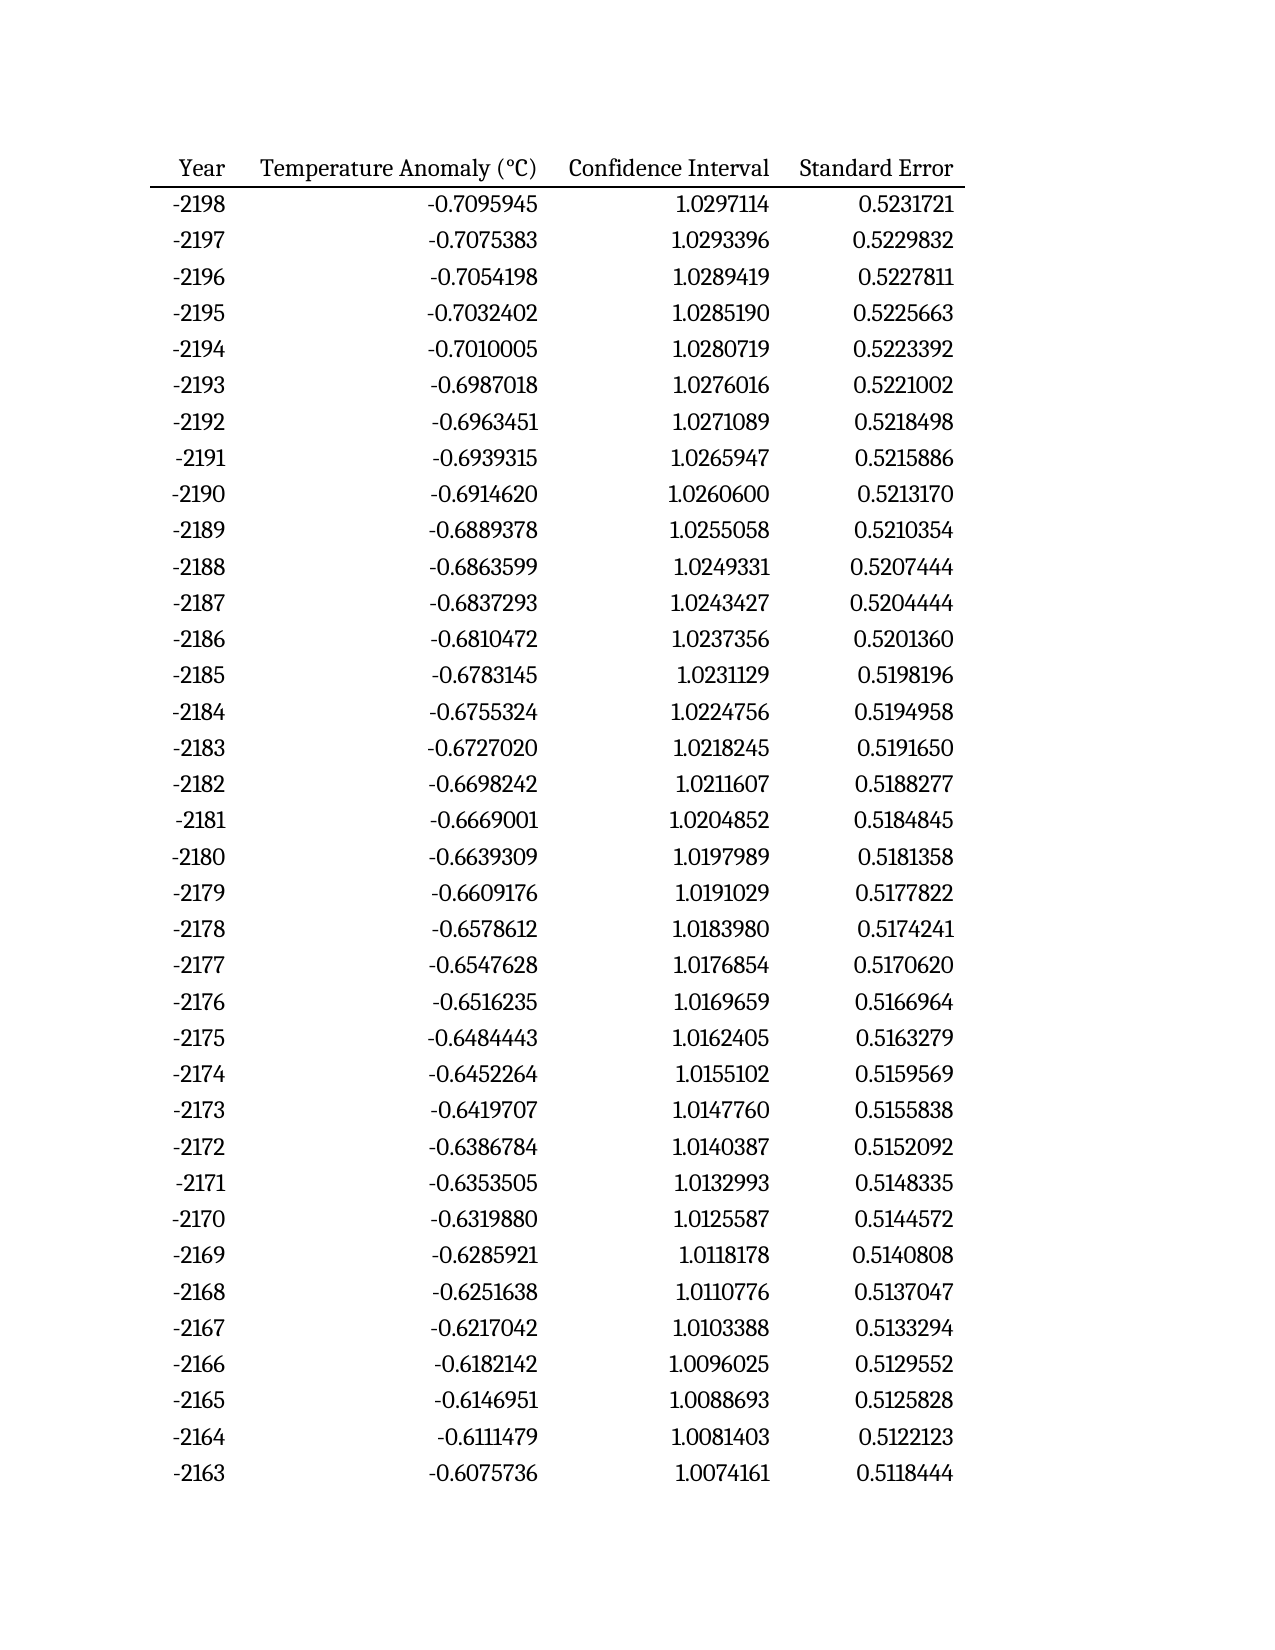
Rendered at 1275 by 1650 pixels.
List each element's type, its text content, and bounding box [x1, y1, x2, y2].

table_header Temperature Anomaly (°C) [236, 150, 549, 186]
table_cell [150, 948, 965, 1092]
table_header Confidence Interval [549, 150, 781, 186]
table_header Year [150, 150, 236, 186]
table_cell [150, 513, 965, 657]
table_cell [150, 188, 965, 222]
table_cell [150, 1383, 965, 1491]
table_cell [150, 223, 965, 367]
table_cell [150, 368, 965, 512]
table_header Standard Error [781, 150, 965, 186]
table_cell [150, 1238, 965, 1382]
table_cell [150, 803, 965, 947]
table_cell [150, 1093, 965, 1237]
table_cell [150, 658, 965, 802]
